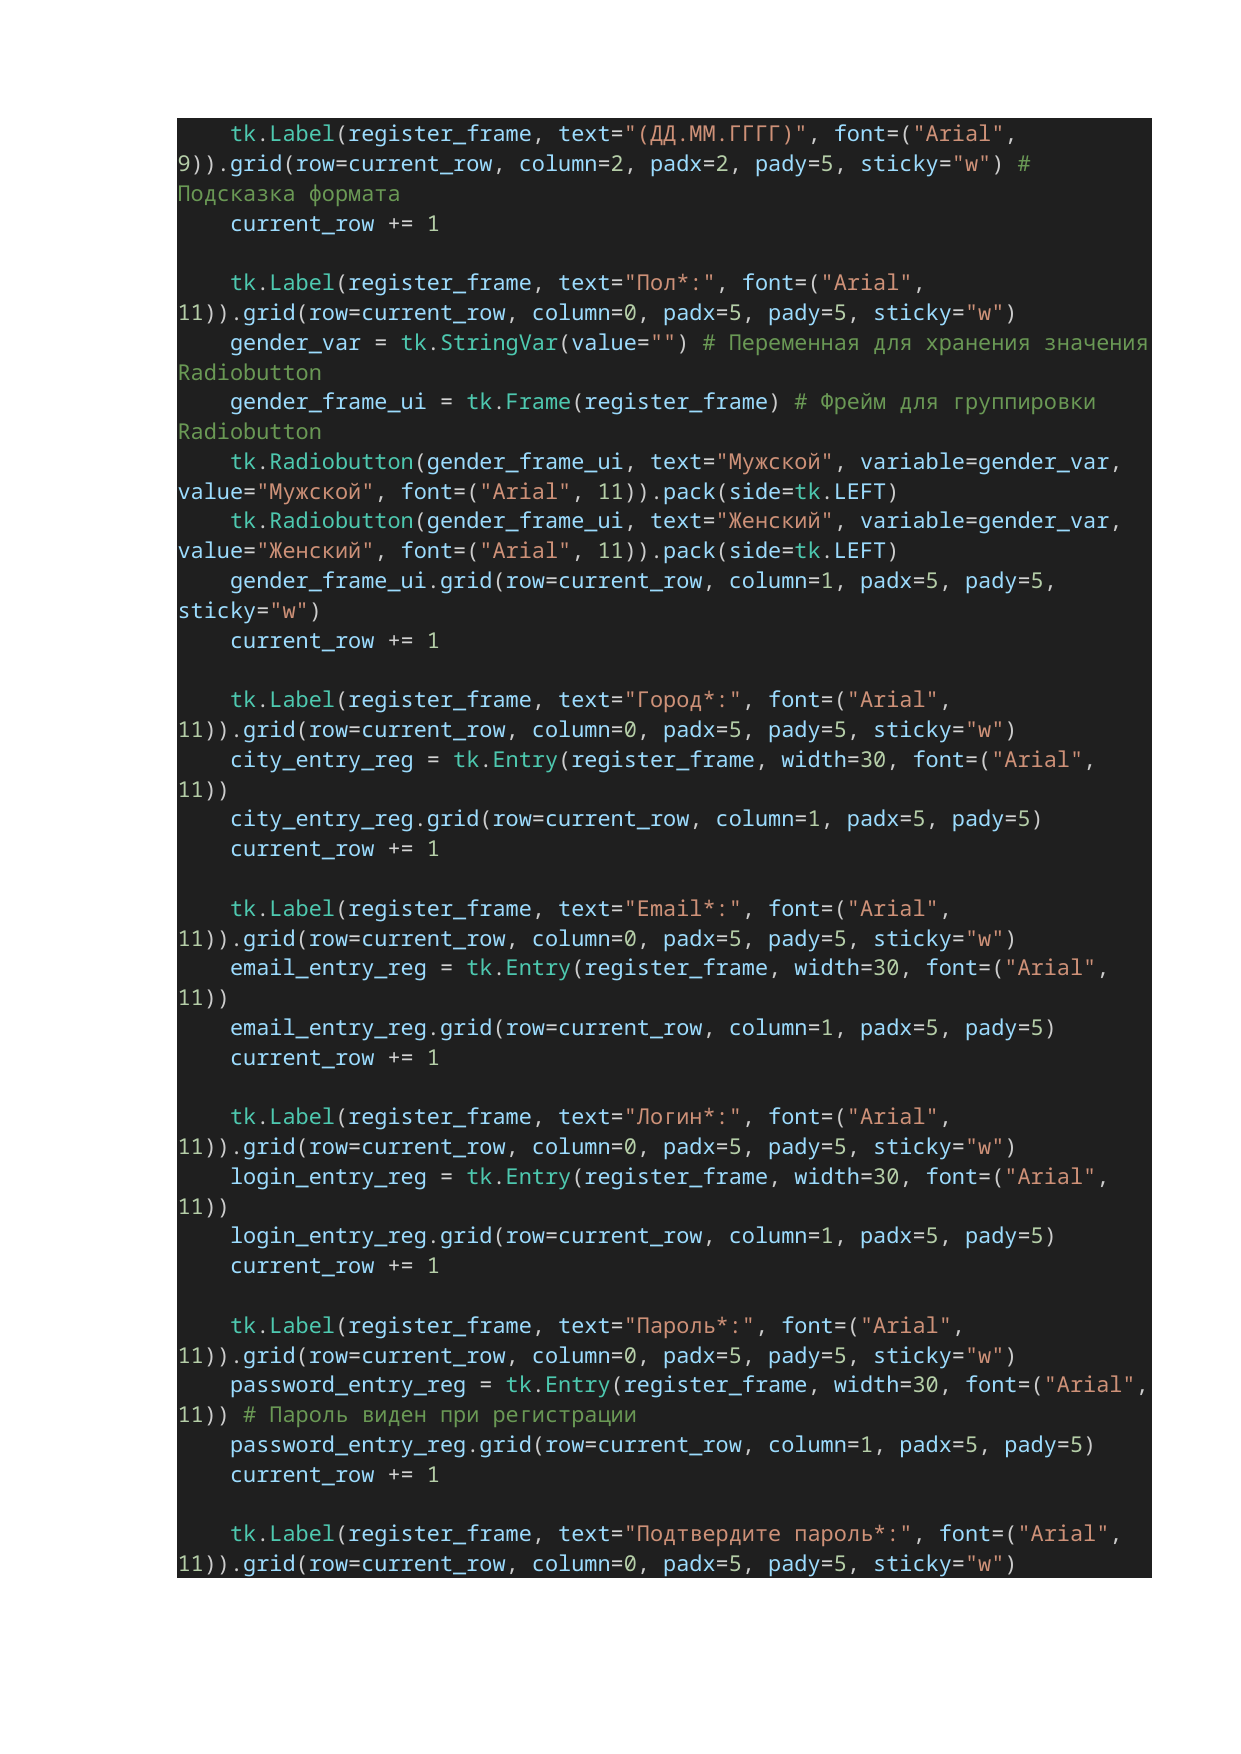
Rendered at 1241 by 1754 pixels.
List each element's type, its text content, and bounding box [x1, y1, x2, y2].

text password_entry_reg = tk.Entry(register_frame, width=30, font=("Arial", 11)) # Пароль виден при регистрации [177, 1369, 1152, 1429]
text current_row += 1 [177, 207, 1152, 237]
text email_entry_reg.grid(row=current_row, column=1, padx=5, pady=5) [177, 1012, 1152, 1042]
text gender_frame_ui = tk.Frame(register_frame) # Фрейм для группировки Radiobutton [177, 386, 1152, 446]
text login_entry_reg.grid(row=current_row, column=1, padx=5, pady=5) [177, 1220, 1152, 1250]
text tk.Label(register_frame, text="Пол*:", font=("Arial", 11)).grid(row=current_row, column=0, padx=5, pady=5, sticky="w") [177, 267, 1152, 327]
text email_entry_reg = tk.Entry(register_frame, width=30, font=("Arial", 11)) [177, 952, 1152, 1012]
text gender_frame_ui.grid(row=current_row, column=1, padx=5, pady=5, sticky="w") [177, 565, 1152, 624]
text current_row += 1 [177, 1459, 1152, 1488]
text city_entry_reg = tk.Entry(register_frame, width=30, font=("Arial", 11)) [177, 744, 1152, 803]
text tk.Radiobutton(gender_frame_ui, text="Женский", variable=gender_var, value="Женский", font=("Arial", 11)).pack(side=tk.LEFT) [177, 505, 1152, 565]
text tk.Label(register_frame, text="Подтвердите пароль*:", font=("Arial", 11)).grid(row=current_row, column=0, padx=5, pady=5, sticky="w") [177, 1518, 1152, 1578]
text current_row += 1 [177, 833, 1152, 863]
text tk.Label(register_frame, text="Пароль*:", font=("Arial", 11)).grid(row=current_row, column=0, padx=5, pady=5, sticky="w") [177, 1310, 1152, 1369]
text tk.Label(register_frame, text="Город*:", font=("Arial", 11)).grid(row=current_row, column=0, padx=5, pady=5, sticky="w") [177, 684, 1152, 744]
text current_row += 1 [177, 1250, 1152, 1280]
text login_entry_reg = tk.Entry(register_frame, width=30, font=("Arial", 11)) [177, 1161, 1152, 1220]
text current_row += 1 [177, 1042, 1152, 1071]
text tk.Radiobutton(gender_frame_ui, text="Мужской", variable=gender_var, value="Мужской", font=("Arial", 11)).pack(side=tk.LEFT) [177, 446, 1152, 505]
text tk.Label(register_frame, text="Логин*:", font=("Arial", 11)).grid(row=current_row, column=0, padx=5, pady=5, sticky="w") [177, 1101, 1152, 1161]
text gender_var = tk.StringVar(value="") # Переменная для хранения значения Radiobutton [177, 327, 1152, 386]
text tk.Label(register_frame, text="(ДД.ММ.ГГГГ)", font=("Arial", 9)).grid(row=current_row, column=2, padx=2, pady=5, sticky="w") # Подсказка формата [177, 118, 1152, 207]
text current_row += 1 [177, 624, 1152, 654]
text tk.Label(register_frame, text="Email*:", font=("Arial", 11)).grid(row=current_row, column=0, padx=5, pady=5, sticky="w") [177, 893, 1152, 952]
text city_entry_reg.grid(row=current_row, column=1, padx=5, pady=5) [177, 803, 1152, 833]
text password_entry_reg.grid(row=current_row, column=1, padx=5, pady=5) [177, 1429, 1152, 1459]
